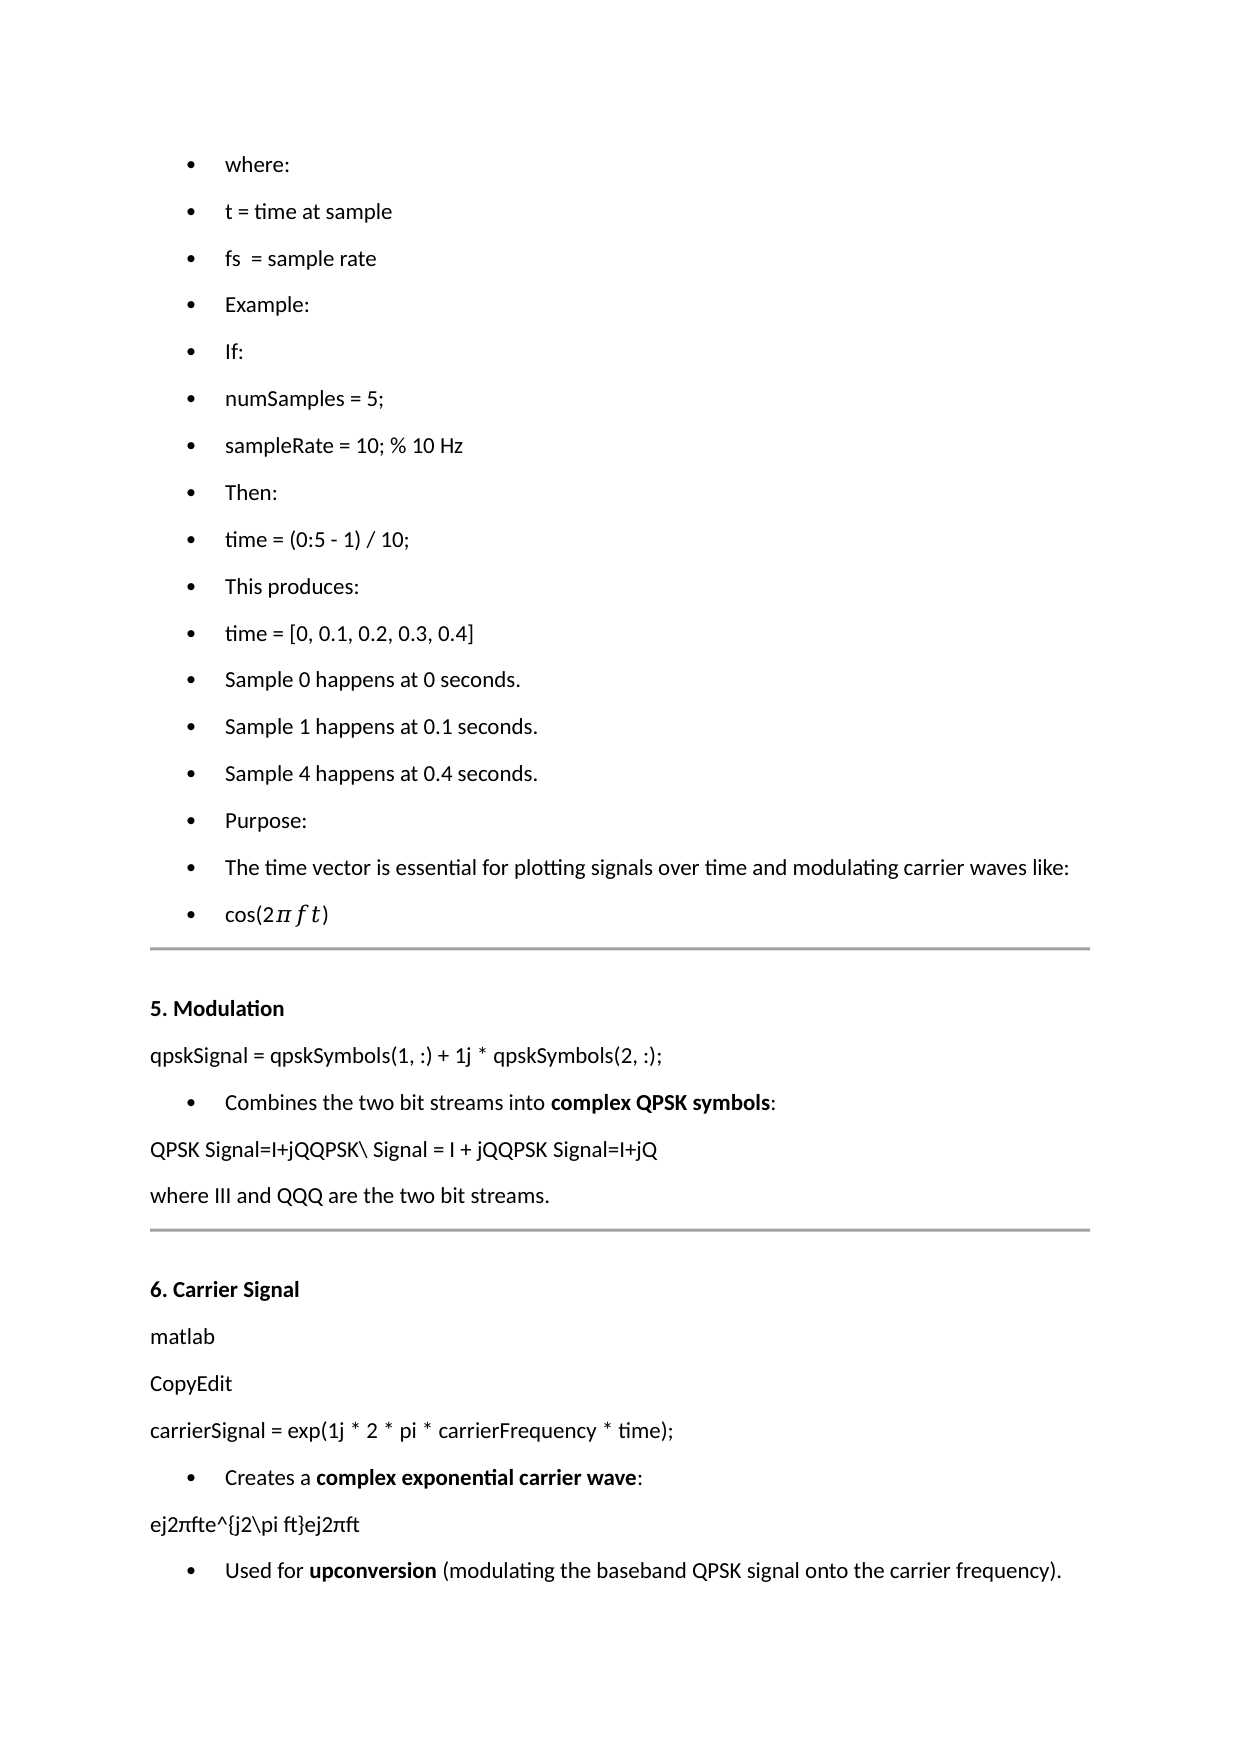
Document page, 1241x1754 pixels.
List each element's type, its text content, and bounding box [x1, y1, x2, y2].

list where: [187, 150, 1090, 178]
list fs = sample rate [187, 244, 1090, 272]
list numSamples = 5; [187, 384, 1090, 412]
list Combines the two bit streams into complex QPSK symbols: [187, 1088, 1090, 1116]
text where III and QQQ are the two bit streams. [150, 1182, 1090, 1210]
text qpskSignal = qpskSymbols(1, :) + 1j * qpskSymbols(2, :); [150, 1041, 1090, 1069]
text ej2πfte^{j2\pi ft}ej2πft [150, 1510, 1090, 1538]
text 6. Carrier Signal [150, 1275, 1090, 1303]
list Used for upconversion (modulating the baseband QPSK signal onto the carrier frequency). [187, 1557, 1090, 1585]
list time = [0, 0.1, 0.2, 0.3, 0.4] [187, 619, 1090, 647]
list cos(2𝜋𝑓𝑡) [187, 900, 1090, 928]
list Sample 4 happens at 0.4 seconds. [187, 759, 1090, 787]
list If: [187, 337, 1090, 366]
list time = (0:5 - 1) / 10; [187, 525, 1090, 553]
list The time vector is essential for plotting signals over time and modulating carrier waves like: [187, 853, 1090, 881]
text QPSK Signal=I+jQQPSK\ Signal = I + jQQPSK Signal=I+jQ [150, 1135, 1090, 1163]
list Purpose: [187, 806, 1090, 834]
list sampleRate = 10; % 10 Hz [187, 431, 1090, 459]
text matlab [150, 1322, 1090, 1350]
list Example: [187, 291, 1090, 319]
text carrierSignal = exp(1j * 2 * pi * carrierFrequency * time); [150, 1416, 1090, 1444]
text 5. Modulation [150, 994, 1090, 1022]
list This produces: [187, 572, 1090, 600]
list Sample 0 happens at 0 seconds. [187, 666, 1090, 694]
text CopyEdit [150, 1369, 1090, 1397]
list Then: [187, 478, 1090, 506]
list Sample 1 happens at 0.1 seconds. [187, 712, 1090, 741]
list Creates a complex exponential carrier wave: [187, 1463, 1090, 1491]
list t = time at sample [187, 197, 1090, 225]
